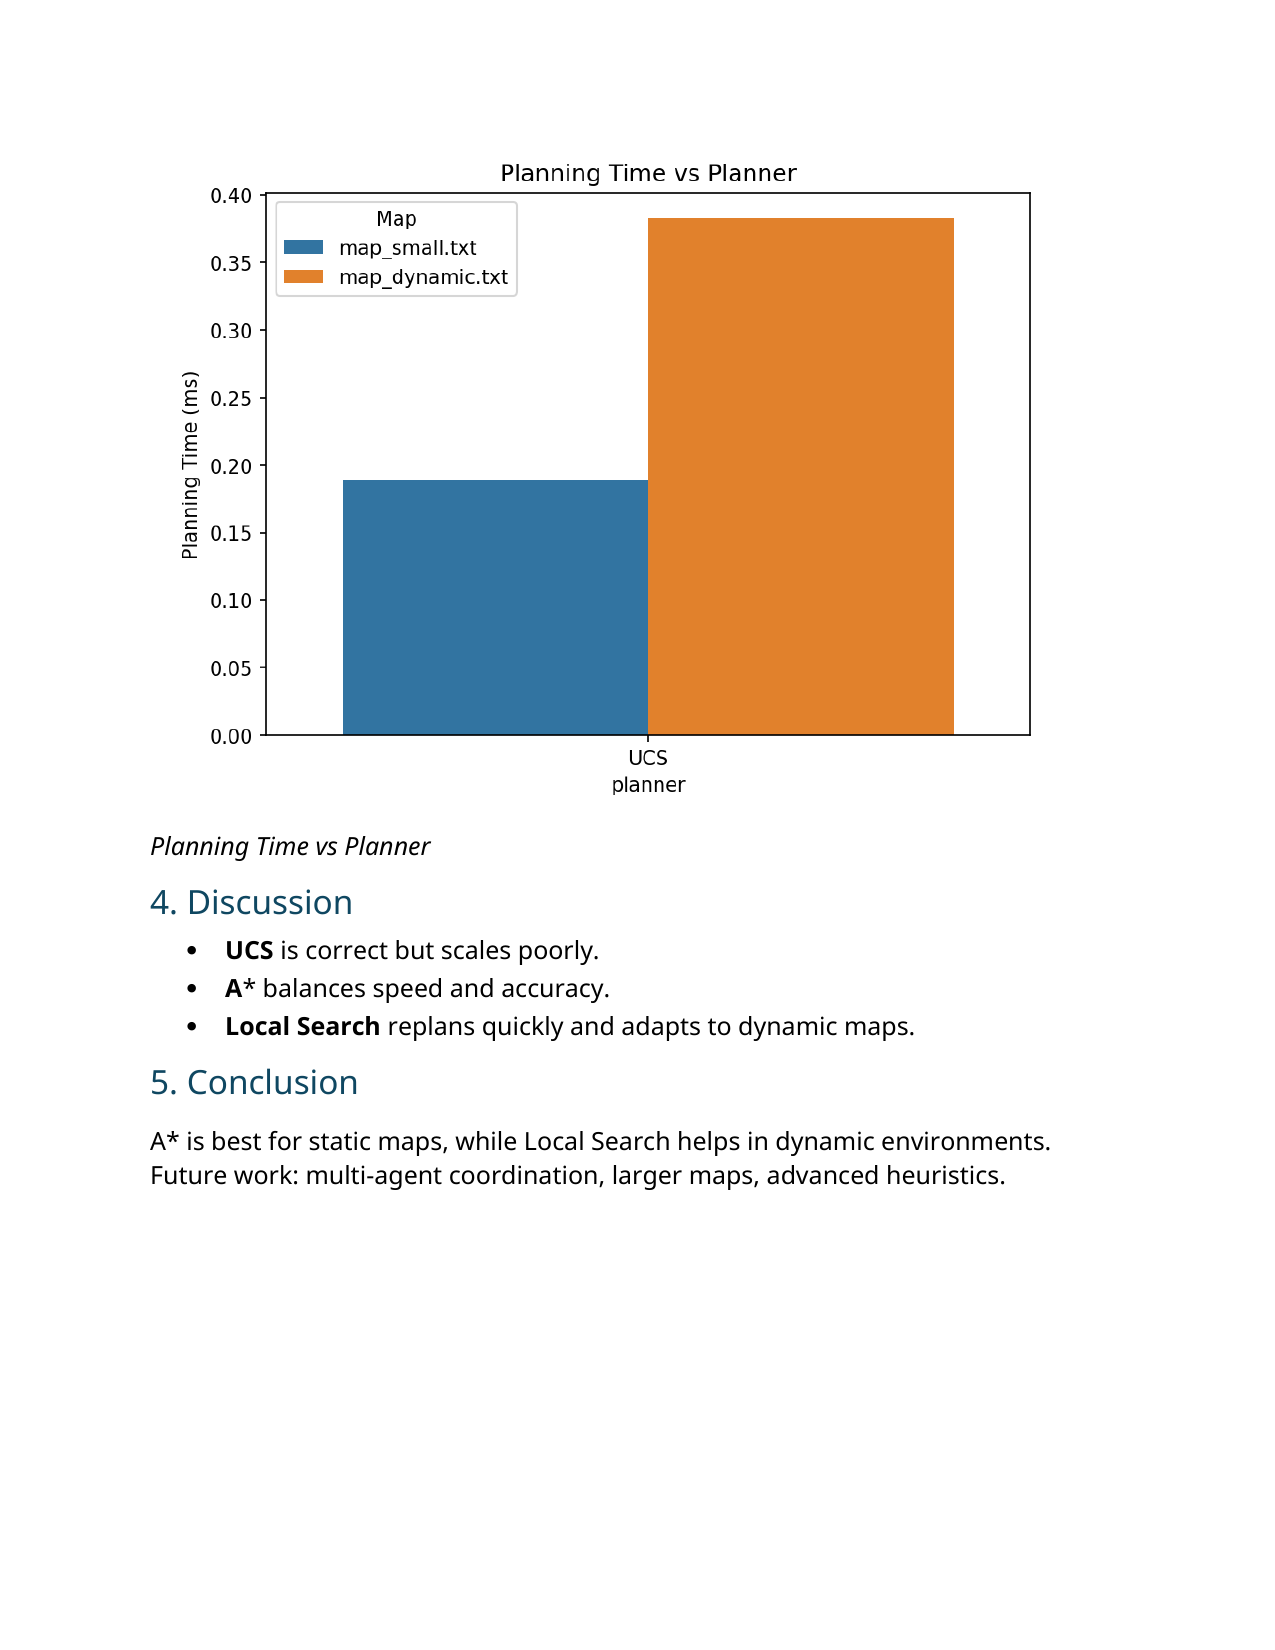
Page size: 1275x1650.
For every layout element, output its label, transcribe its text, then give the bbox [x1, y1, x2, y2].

list A* balances speed and accuracy. [187, 971, 1125, 1004]
subtitle 4. Discussion [150, 879, 1125, 924]
text Planning Time vs Planner [150, 828, 1125, 862]
subtitle 5. Conclusion [150, 1059, 1125, 1104]
picture [168, 150, 1044, 808]
text A* is best for static maps, while Local Search helps in dynamic environments. Future work: multi-agent coordination, larger maps, advanced heuristics. [150, 1123, 1125, 1191]
list Local Search replans quickly and adapts to dynamic maps. [187, 1008, 1125, 1042]
list UCS is correct but scales poorly. [187, 933, 1125, 967]
